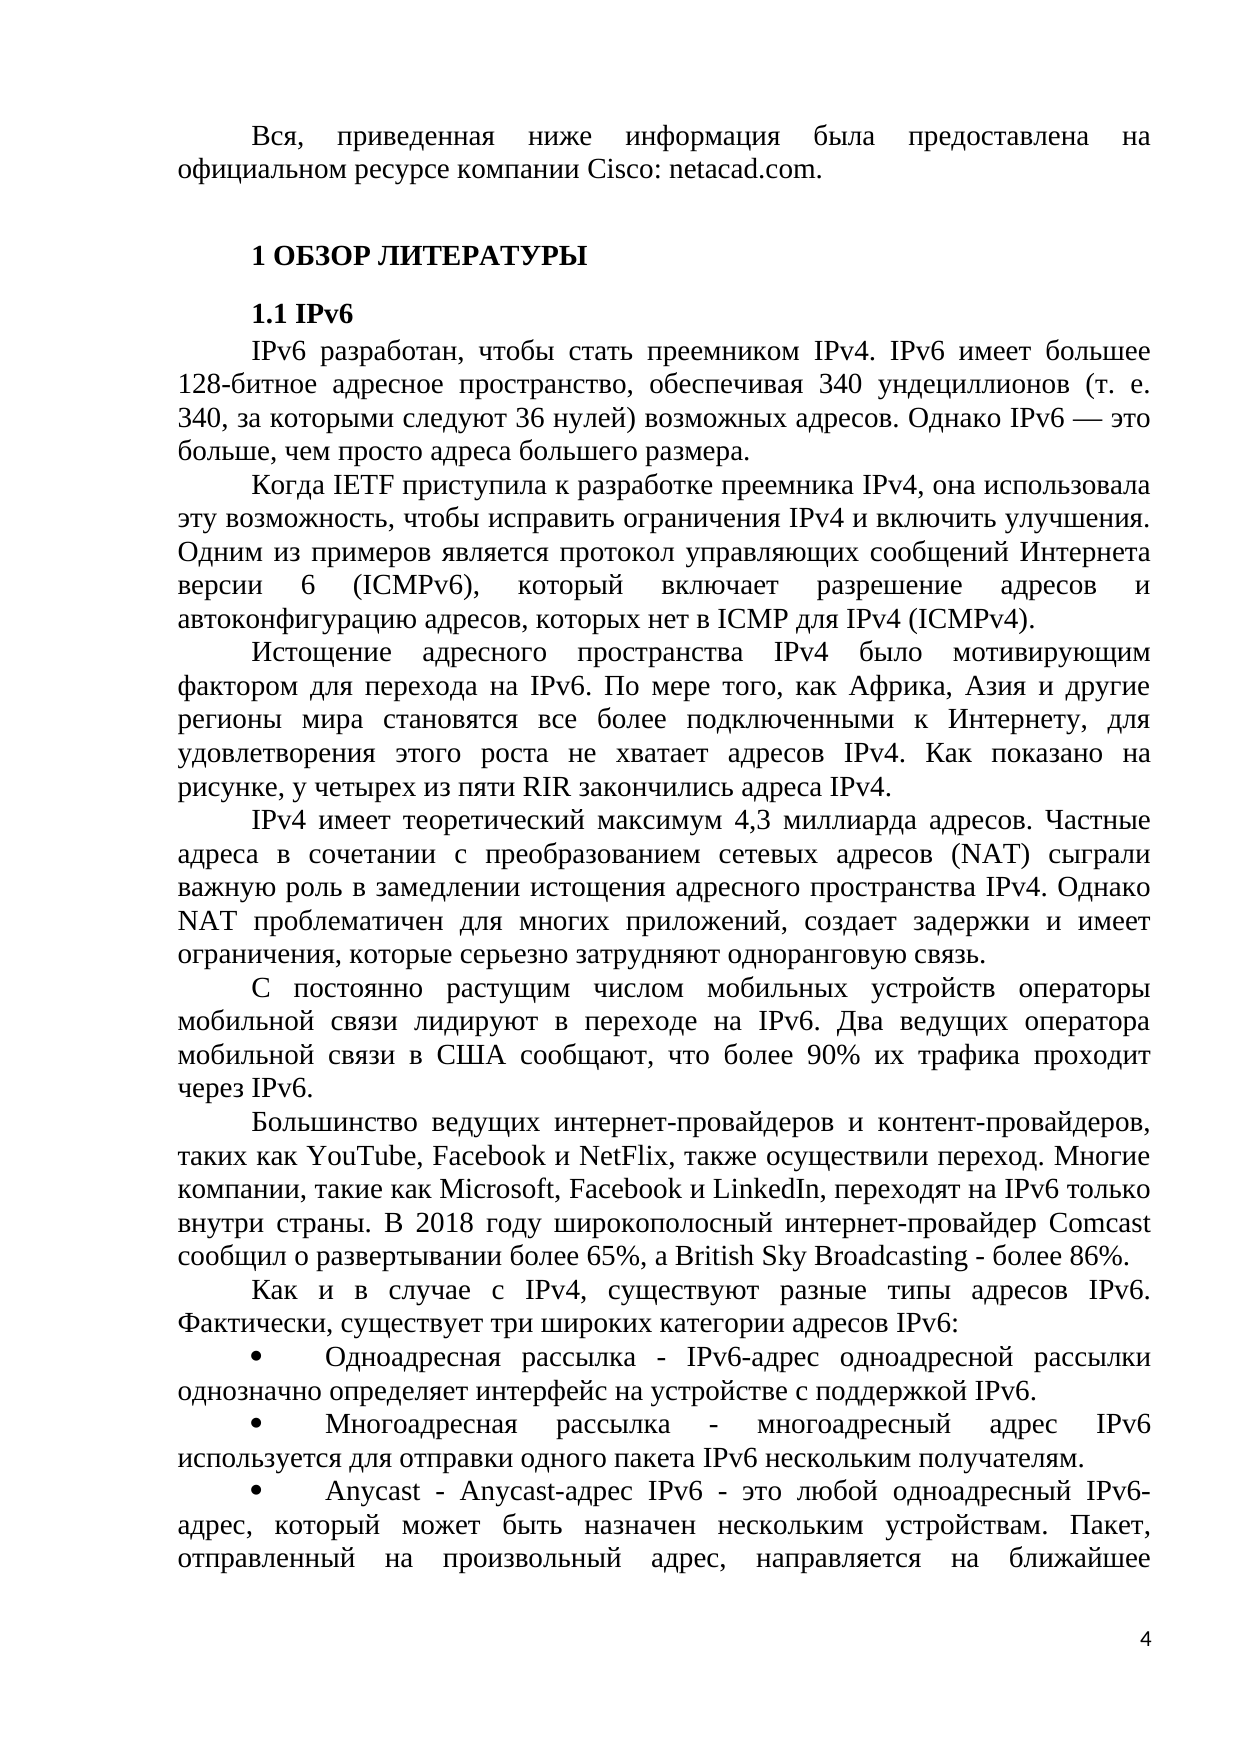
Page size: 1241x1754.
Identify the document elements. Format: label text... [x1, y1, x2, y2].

text Как и в случае с IPv4, существуют разные типы адресов IPv6. Фактически, существует три широких категории адресов IPv6: [177, 1272, 1152, 1339]
text IPv4 имеет теоретический максимум 4,3 миллиарда адресов. Частные адреса в сочетании с преобразованием сетевых адресов (NAT) сыграли важную роль в замедлении истощения адресного пространства IPv4. Однако NAT проблематичен для многих приложений, создает задержки и имеет ограничения, которые серьезно затрудняют одноранговую связь. [177, 802, 1152, 970]
subtitle 1 ОБЗОР ЛИТЕРАТУРЫ [177, 238, 1152, 272]
text Большинство ведущих интернет-провайдеров и контент-провайдеров, таких как YouTube, Facebook и NetFlix, также осуществили переход. Многие компании, такие как Microsoft, Facebook и LinkedIn, переходят на IPv6 только внутри страны. В 2018 году широкополосный интернет-провайдер Comcast сообщил о развертывании более 65%, а British Sky Broadcasting - более 86%. [177, 1104, 1152, 1272]
text С постоянно растущим числом мобильных устройств операторы мобильной связи лидируют в переходе на IPv6. Два ведущих оператора мобильной связи в США сообщают, что более 90% их трафика проходит через IPv6. [177, 970, 1152, 1104]
text Когда IETF приступила к разработке преемника IPv4, она использовала эту возможность, чтобы исправить ограничения IPv4 и включить улучшения. Одним из примеров является протокол управляющих сообщений Интернета версии 6 (ICMPv6), который включает разрешение адресов и автоконфигурацию адресов, которых нет в ICMP для IPv4 (ICMPv4). [177, 467, 1152, 634]
text Истощение адресного пространства IPv4 было мотивирующим фактором для перехода на IPv6. По мере того, как Африка, Азия и другие регионы мира становятся все более подключенными к Интернету, для удовлетворения этого роста не хватает адресов IPv4. Как показано на рисунке, у четырех из пяти RIR закончились адреса IPv4. [177, 634, 1152, 802]
list Одноадресная рассылка - IPv6-адрес одноадресной рассылки однозначно определяет интерфейс на устройстве с поддержкой IPv6. [177, 1339, 1152, 1406]
text IPv6 разработан, чтобы стать преемником IPv4. IPv6 имеет большее 128-битное адресное пространство, обеспечивая 340 ундециллионов (т. е. 340, за которыми следуют 36 нулей) возможных адресов. Однако IPv6 — это больше, чем просто адреса большего размера. [177, 333, 1152, 467]
subtitle 1.1 IPv6 [177, 297, 1152, 330]
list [177, 1473, 1152, 1574]
list Многоадресная рассылка - многоадресный адрес IPv6 используется для отправки одного пакета IPv6 нескольким получателям. [177, 1406, 1152, 1473]
text Вся, приведенная ниже информация была предоставлена на официальном ресурсе компании Cisco: netacad.com. [177, 118, 1152, 185]
